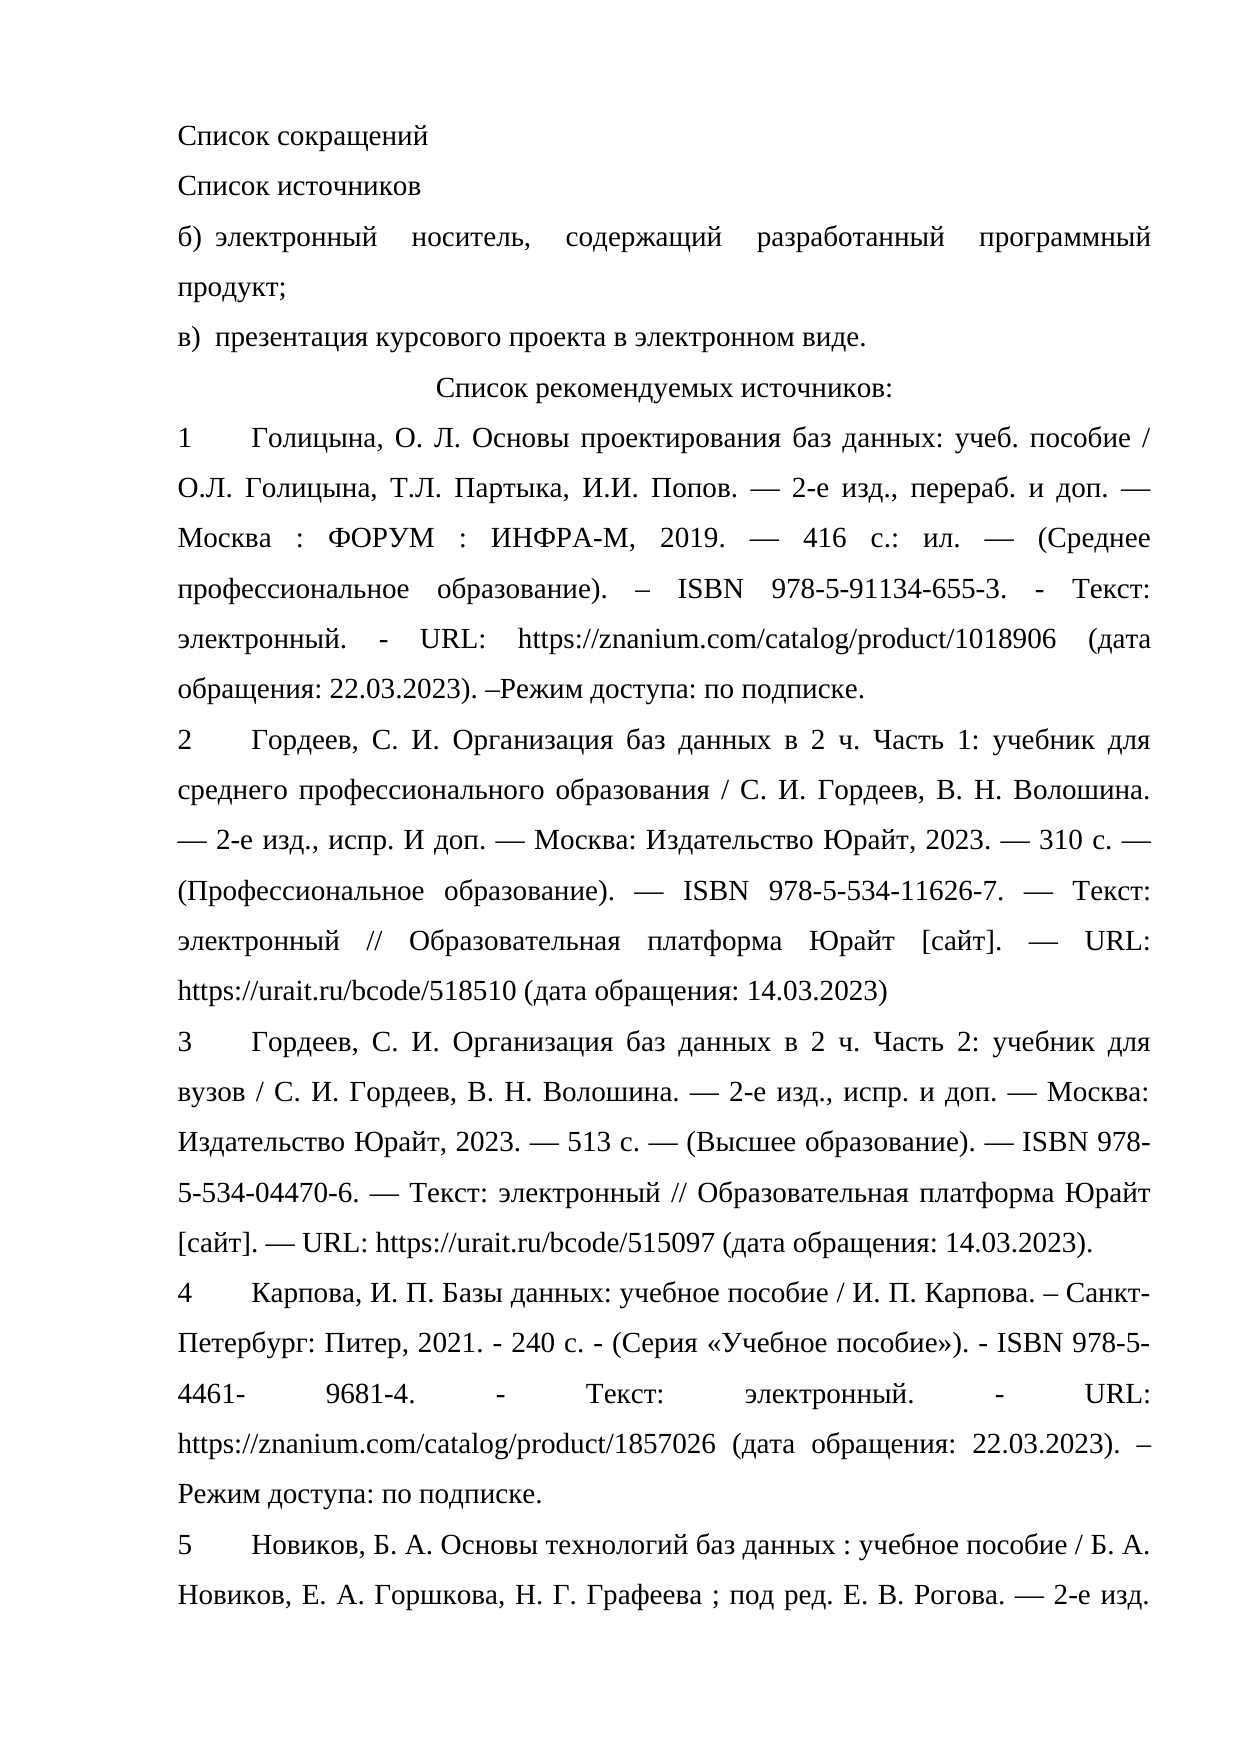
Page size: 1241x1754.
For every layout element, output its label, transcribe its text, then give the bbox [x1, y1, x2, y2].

text Список рекомендуемых источников: [177, 370, 1152, 403]
list Гордеев, С. И. Организация баз данных в 2 ч. Часть 1: учебник для среднего профессионального образования / С. И. Гордеев, В. Н. Волошина. — 2-е изд., испр. И доп. — Москва: Издательство Юрайт, 2023. — 310 с. — (Профессиональное образование). — ISBN 978-5-534-11626-7. — Текст: электронный // Образовательная платформа Юрайт [сайт]. — URL: https://urait.ru/bcode/518510 (дата обращения: 14.03.2023) [177, 722, 1152, 1007]
list электронный носитель, содержащий разработанный программный продукт; [177, 219, 1152, 303]
list Гордеев, С. И. Организация баз данных в 2 ч. Часть 2: учебник для вузов / С. И. Гордеев, В. Н. Волошина. — 2-е изд., испр. и доп. — Москва: Издательство Юрайт, 2023. — 513 с. — (Высшее образование). — ISBN 978-5-534-04470-6. — Текст: электронный // Образовательная платформа Юрайт [сайт]. — URL: https://urait.ru/bcode/515097 (дата обращения: 14.03.2023). [177, 1024, 1152, 1258]
list Голицына, О. Л. Основы проектирования баз данных: учеб. пособие / О.Л. Голицына, Т.Л. Партыка, И.И. Попов. — 2-е изд., перераб. и доп. — Москва : ФОРУМ : ИНФРА-М, 2019. — 416 с.: ил. — (Cреднее профессиональное образование). – ISBN 978-5-91134-655-3. - Текст: электронный. - URL: https://znanium.com/catalog/product/1018906 (дата обращения: 22.03.2023). –Режим доступа: по подписке. [177, 420, 1152, 705]
list Карпова, И. П. Базы данных: учебное пособие / И. П. Карпова. – Санкт-Петербург: Питер, 2021. - 240 с. - (Серия «Учебное пособие»). - ISBN 978-5-4461- 9681-4. - Текст: электронный. - URL: https://znanium.com/catalog/product/1857026 (дата обращения: 22.03.2023). – Режим доступа: по подписке. [177, 1275, 1152, 1510]
list презентация курсового проекта в электронном виде. [177, 319, 1152, 353]
text Список источников [177, 168, 1152, 202]
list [177, 1527, 1152, 1611]
text Список сокращений [177, 118, 1152, 152]
